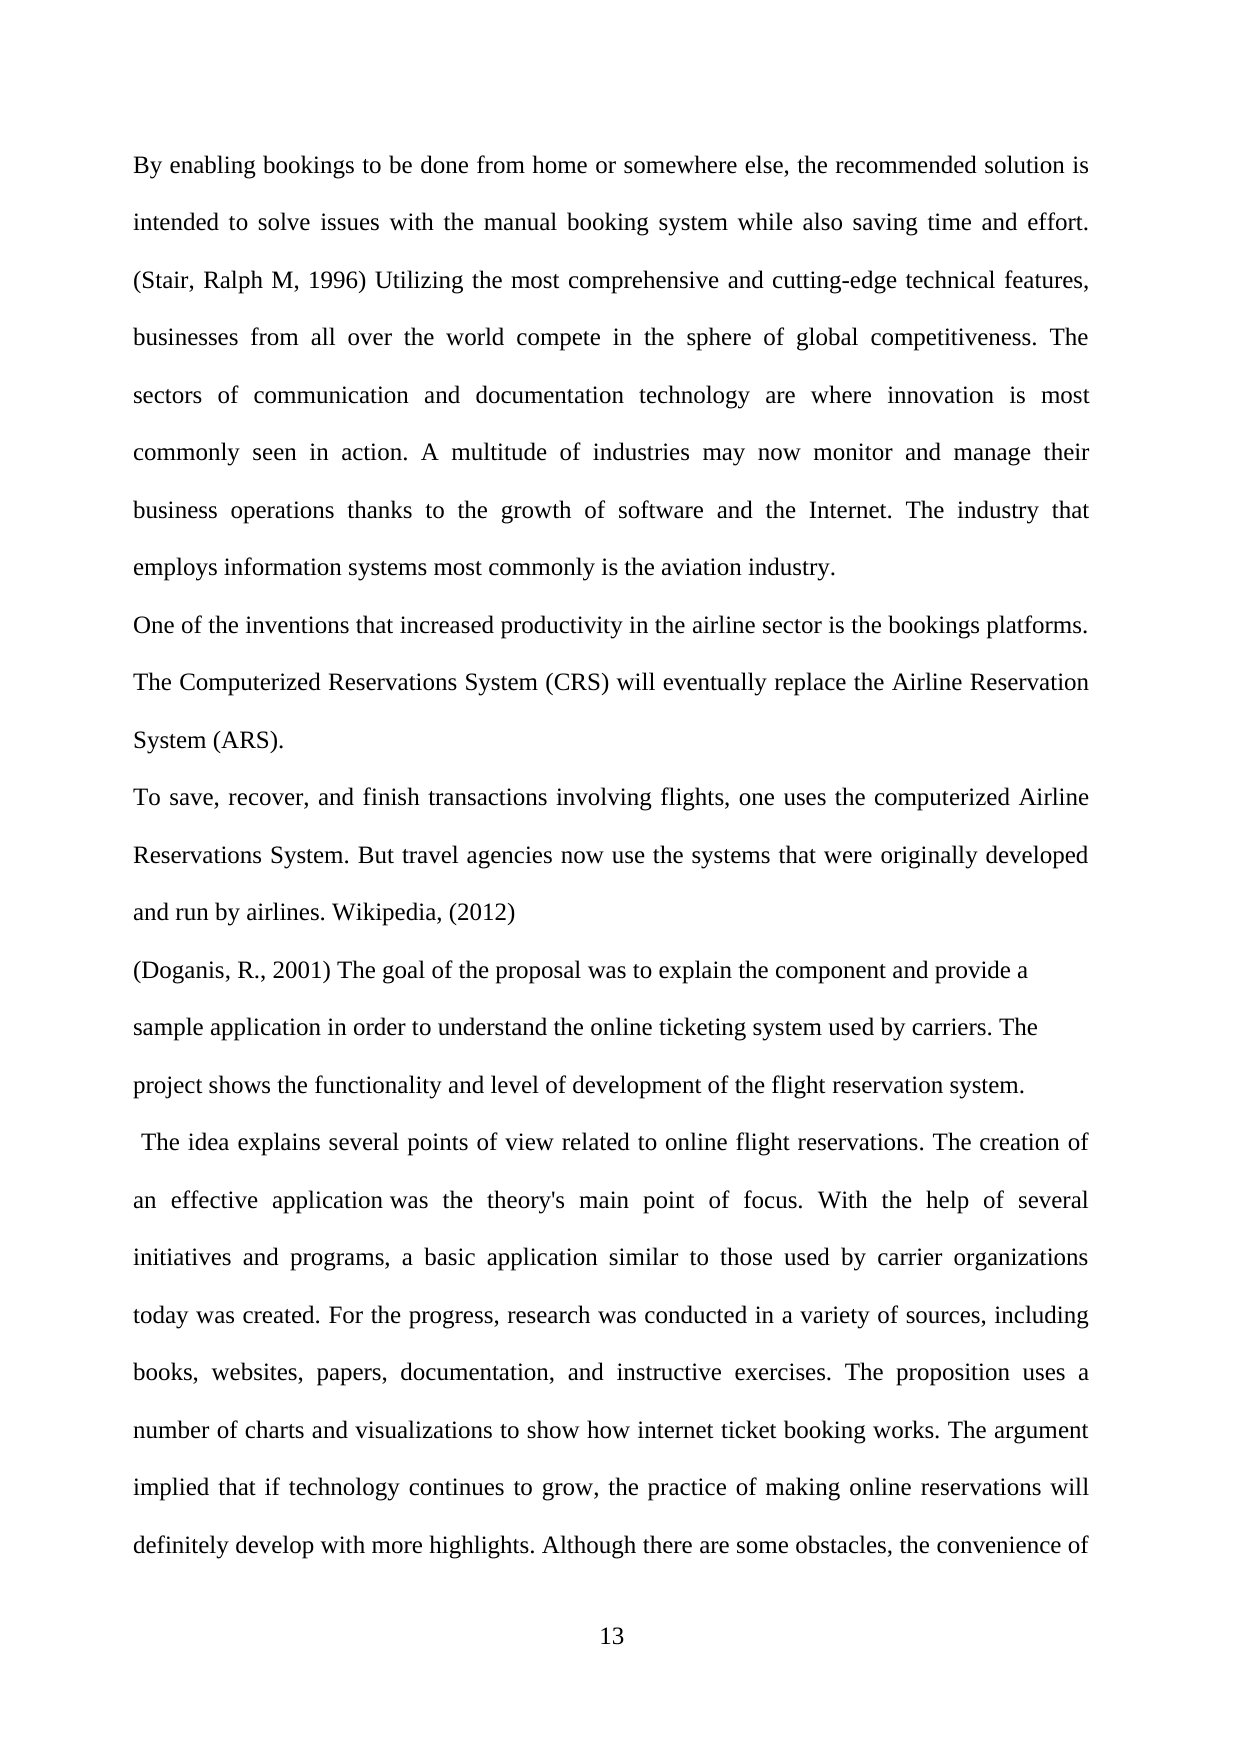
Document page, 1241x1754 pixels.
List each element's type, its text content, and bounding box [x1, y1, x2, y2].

text To save, recover, and finish transactions involving flights, one uses the computerized Airline Reservations System. But travel agencies now use the systems that were originally developed and run by airlines. Wikipedia, (2012) [133, 782, 1090, 926]
text (Doganis, R., 2001) The goal of the proposal was to explain the component and provide a sample application in order to understand the online ticketing system used by carriers. The project shows the functionality and level of development of the flight reservation system. [133, 955, 1090, 1099]
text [133, 1127, 1090, 1559]
text One of the inventions that increased productivity in the airline sector is the bookings platforms. The Computerized Reservations System (CRS) will eventually replace the Airline Reservation System (ARS). [133, 610, 1090, 754]
text By enabling bookings to be done from home or somewhere else, the recommended solution is intended to solve issues with the manual booking system while also saving time and effort. (Stair, Ralph M, 1996) Utilizing the most comprehensive and cutting-edge technical features, businesses from all over the world compete in the sphere of global competitiveness. The sectors of communication and documentation technology are where innovation is most commonly seen in action. A multitude of industries may now monitor and manage their business operations thanks to the growth of software and the Internet. The industry that employs information systems most commonly is the aviation industry. [133, 150, 1090, 581]
